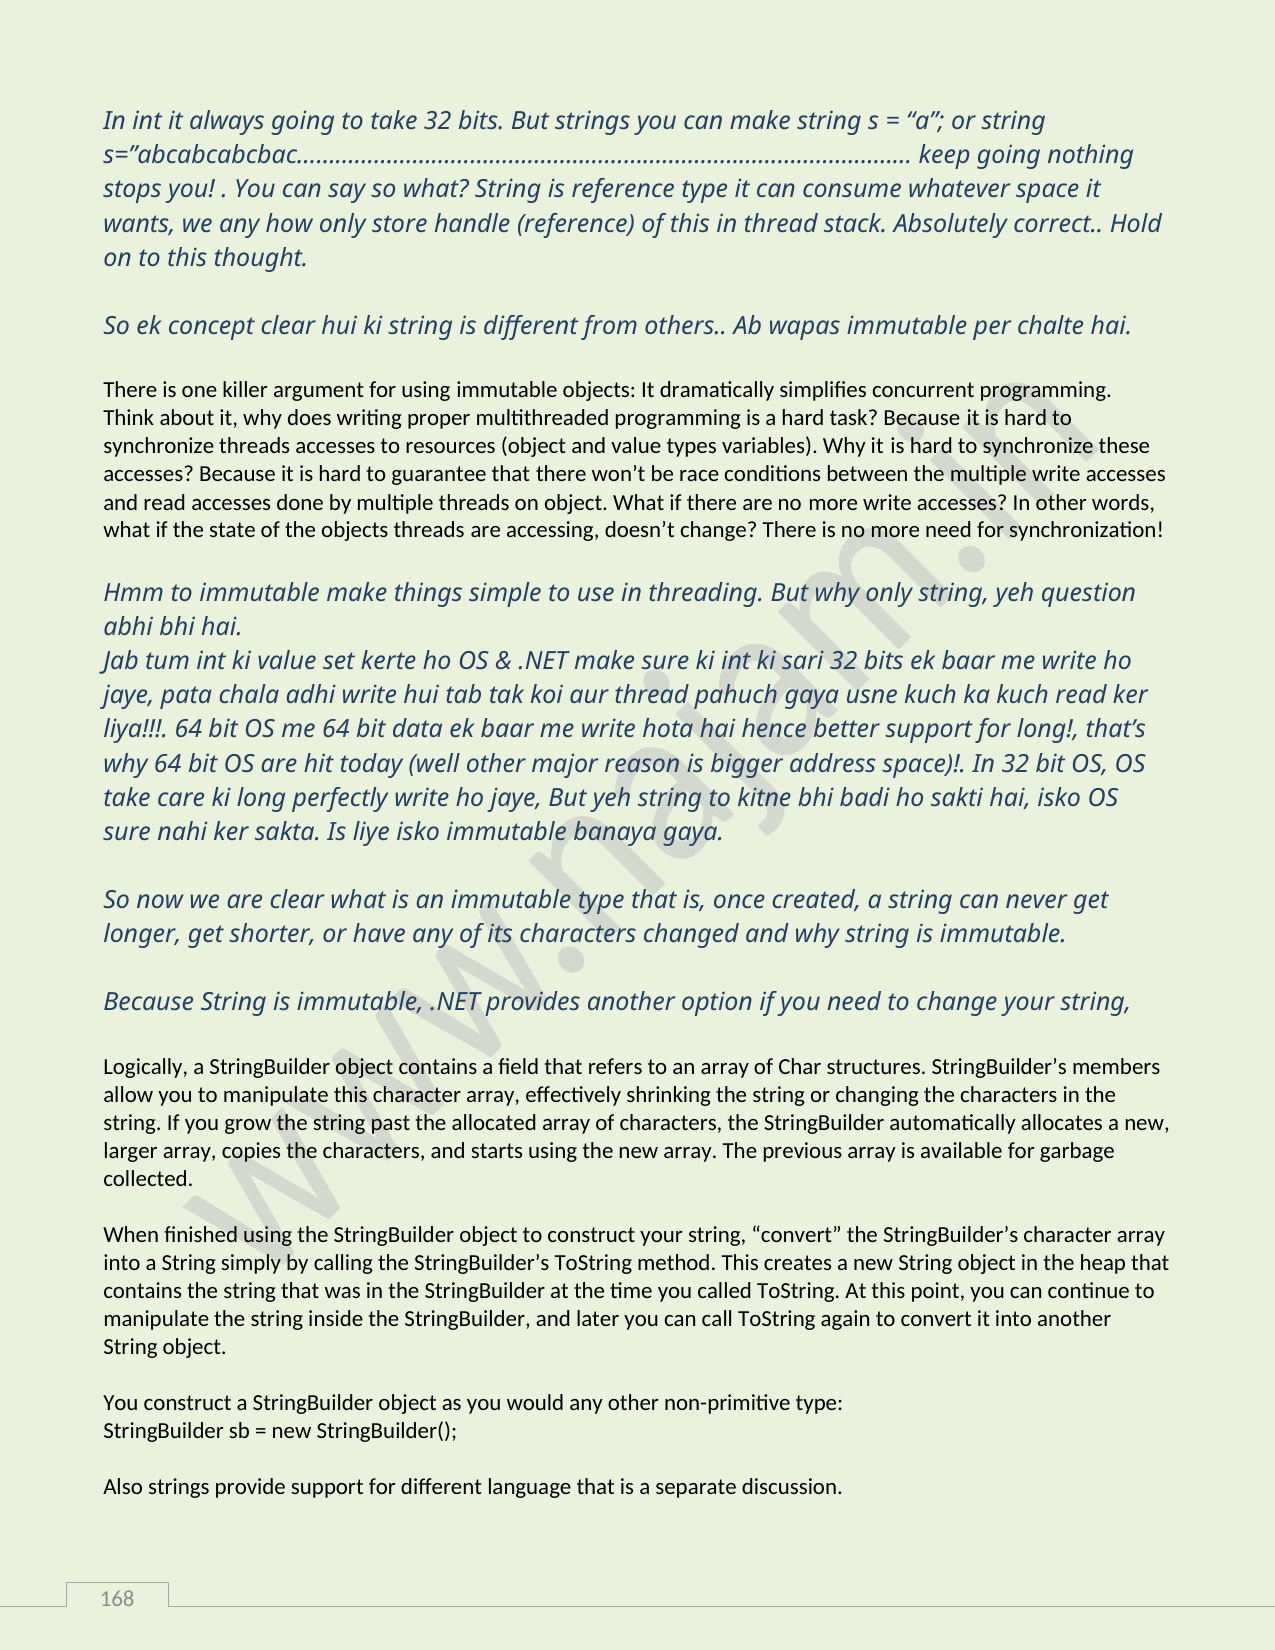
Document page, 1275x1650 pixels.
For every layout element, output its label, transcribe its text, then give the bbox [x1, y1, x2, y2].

text So now we are clear what is an immutable type that is, once created, a string can never get longer, get shorter, or have any of its characters changed and why string is immutable. [103, 881, 1172, 949]
text In int it always going to take 32 bits. But strings you can make string s = “a”; or string s=”abcabcabcbac…………………………………………………………………………………… keep going nothing stops you! . You can say so what? String is reference type it can consume whatever space it wants, we any how only store handle (reference) of this in thread stack. Absolutely correct.. Hold on to this thought. [103, 103, 1172, 273]
text Because String is immutable, .NET provides another option if you need to change your string, [103, 984, 1172, 1018]
text Jab tum int ki value set kerte ho OS & .NET make sure ki int ki sari 32 bits ek baar me write ho jaye, pata chala adhi write hui tab tak koi aur thread pahuch gaya usne kuch ka kuch read ker liya!!!. 64 bit OS me 64 bit data ek baar me write hota hai hence better support for long!, that’s why 64 bit OS are hit today (well other major reason is bigger address space)!. In 32 bit OS, OS take care ki long perfectly write ho jaye, But yeh string to kitne bhi badi ho sakti hai, isko OS sure nahi ker sakta. Is liye isko immutable banaya gaya. [103, 643, 1172, 847]
text Also strings provide support for different language that is a separate discussion. [103, 1472, 1172, 1500]
text There is one killer argument for using immutable objects: It dramatically simplifies concurrent programming. [103, 376, 1172, 403]
text Think about it, why does writing proper multithreaded programming is a hard task? Because it is hard to synchronize threads accesses to resources (object and value types variables). Why it is hard to synchronize these accesses? Because it is hard to guarantee that there won’t be race conditions between the multiple write accesses and read accesses done by multiple threads on object. What if there are no more write accesses? In other words, what if the state of the objects threads are accessing, doesn’t change? There is no more need for synchronization! [103, 403, 1172, 544]
text Hmm to immutable make things simple to use in threading. But why only string, yeh question abhi bhi hai. [103, 575, 1172, 643]
text When finished using the StringBuilder object to construct your string, “convert” the StringBuilder’s character array into a String simply by calling the StringBuilder’s ToString method. This creates a new String object in the heap that contains the string that was in the StringBuilder at the time you called ToString. At this point, you can continue to manipulate the string inside the StringBuilder, and later you can call ToString again to convert it into another String object. [103, 1220, 1172, 1360]
text StringBuilder sb = new StringBuilder(); [103, 1416, 1172, 1444]
text So ek concept clear hui ki string is different from others.. Ab wapas immutable per chalte hai. [103, 307, 1172, 341]
text Logically, a StringBuilder object contains a field that refers to an array of Char structures. StringBuilder’s members allow you to manipulate this character array, effectively shrinking the string or changing the characters in the string. If you grow the string past the allocated array of characters, the StringBuilder automatically allocates a new, larger array, copies the characters, and starts using the new array. The previous array is available for garbage collected. [103, 1052, 1172, 1192]
text You construct a StringBuilder object as you would any other non-primitive type: [103, 1388, 1172, 1416]
